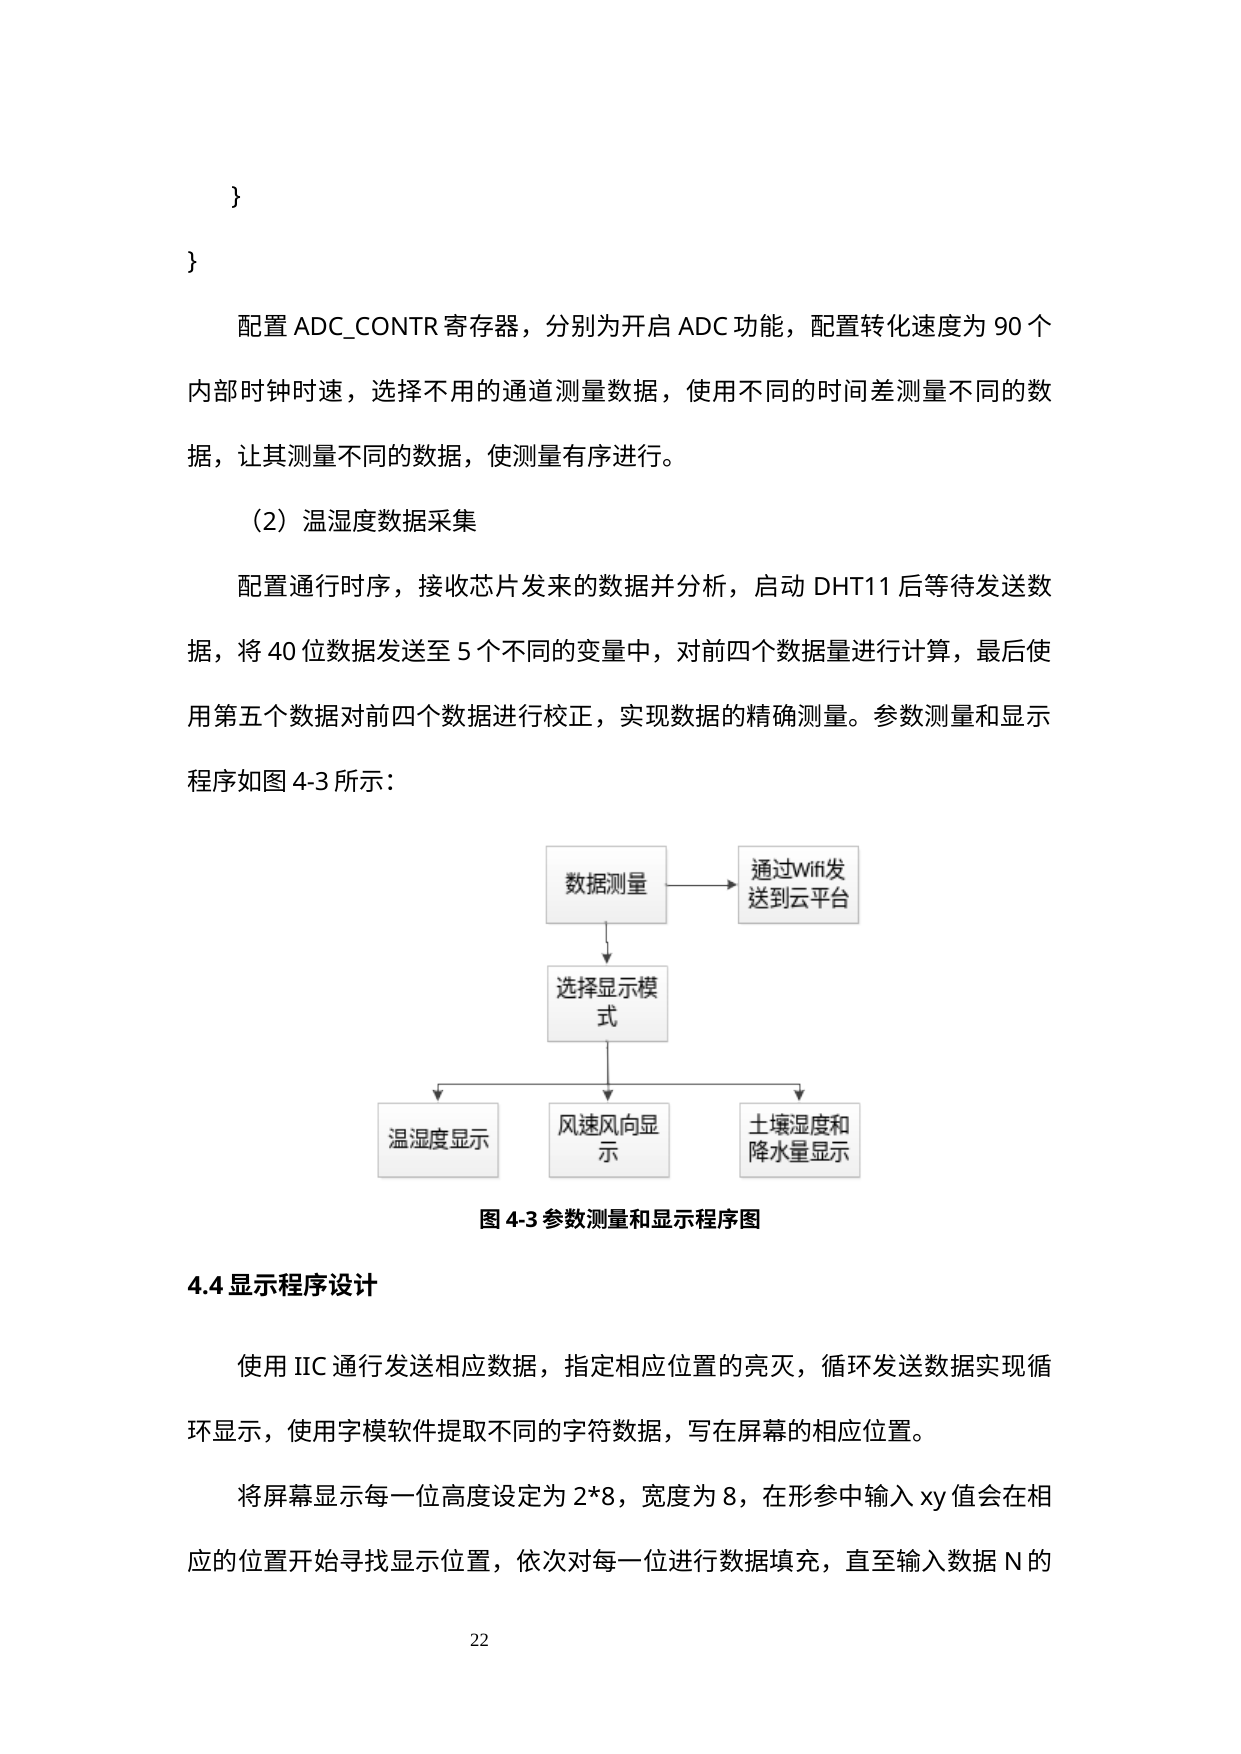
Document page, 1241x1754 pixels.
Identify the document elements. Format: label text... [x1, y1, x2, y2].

text 图4-3参数测量和显示程序图 [187, 1202, 1053, 1234]
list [187, 1462, 1053, 1592]
text } [187, 162, 1053, 227]
list 使用IIC通行发送相应数据，指定相应位置的亮灭，循环发送数据实现循环显示，使用字模软件提取不同的字符数据，写在屏幕的相应位置。 [187, 1332, 1053, 1462]
text } [187, 227, 1053, 292]
text 4.4显示程序设计 [187, 1251, 1053, 1316]
text （2）温湿度数据采集 [187, 487, 1053, 552]
list 配置通行时序，接收芯片发来的数据并分析，启动DHT11后等待发送数据，将40位数据发送至5个不同的变量中，对前四个数据量进行计算，最后使用第五个数据对前四个数据进行校正，实现数据的精确测量。参数测量和显示程序如图4-3所示： [187, 552, 1053, 812]
list 配置ADC_CONTR寄存器，分别为开启ADC功能，配置转化速度为90个内部时钟时速，选择不用的通道测量数据，使用不同的时间差测量不同的数据，让其测量不同的数据，使测量有序进行。 [187, 292, 1053, 487]
